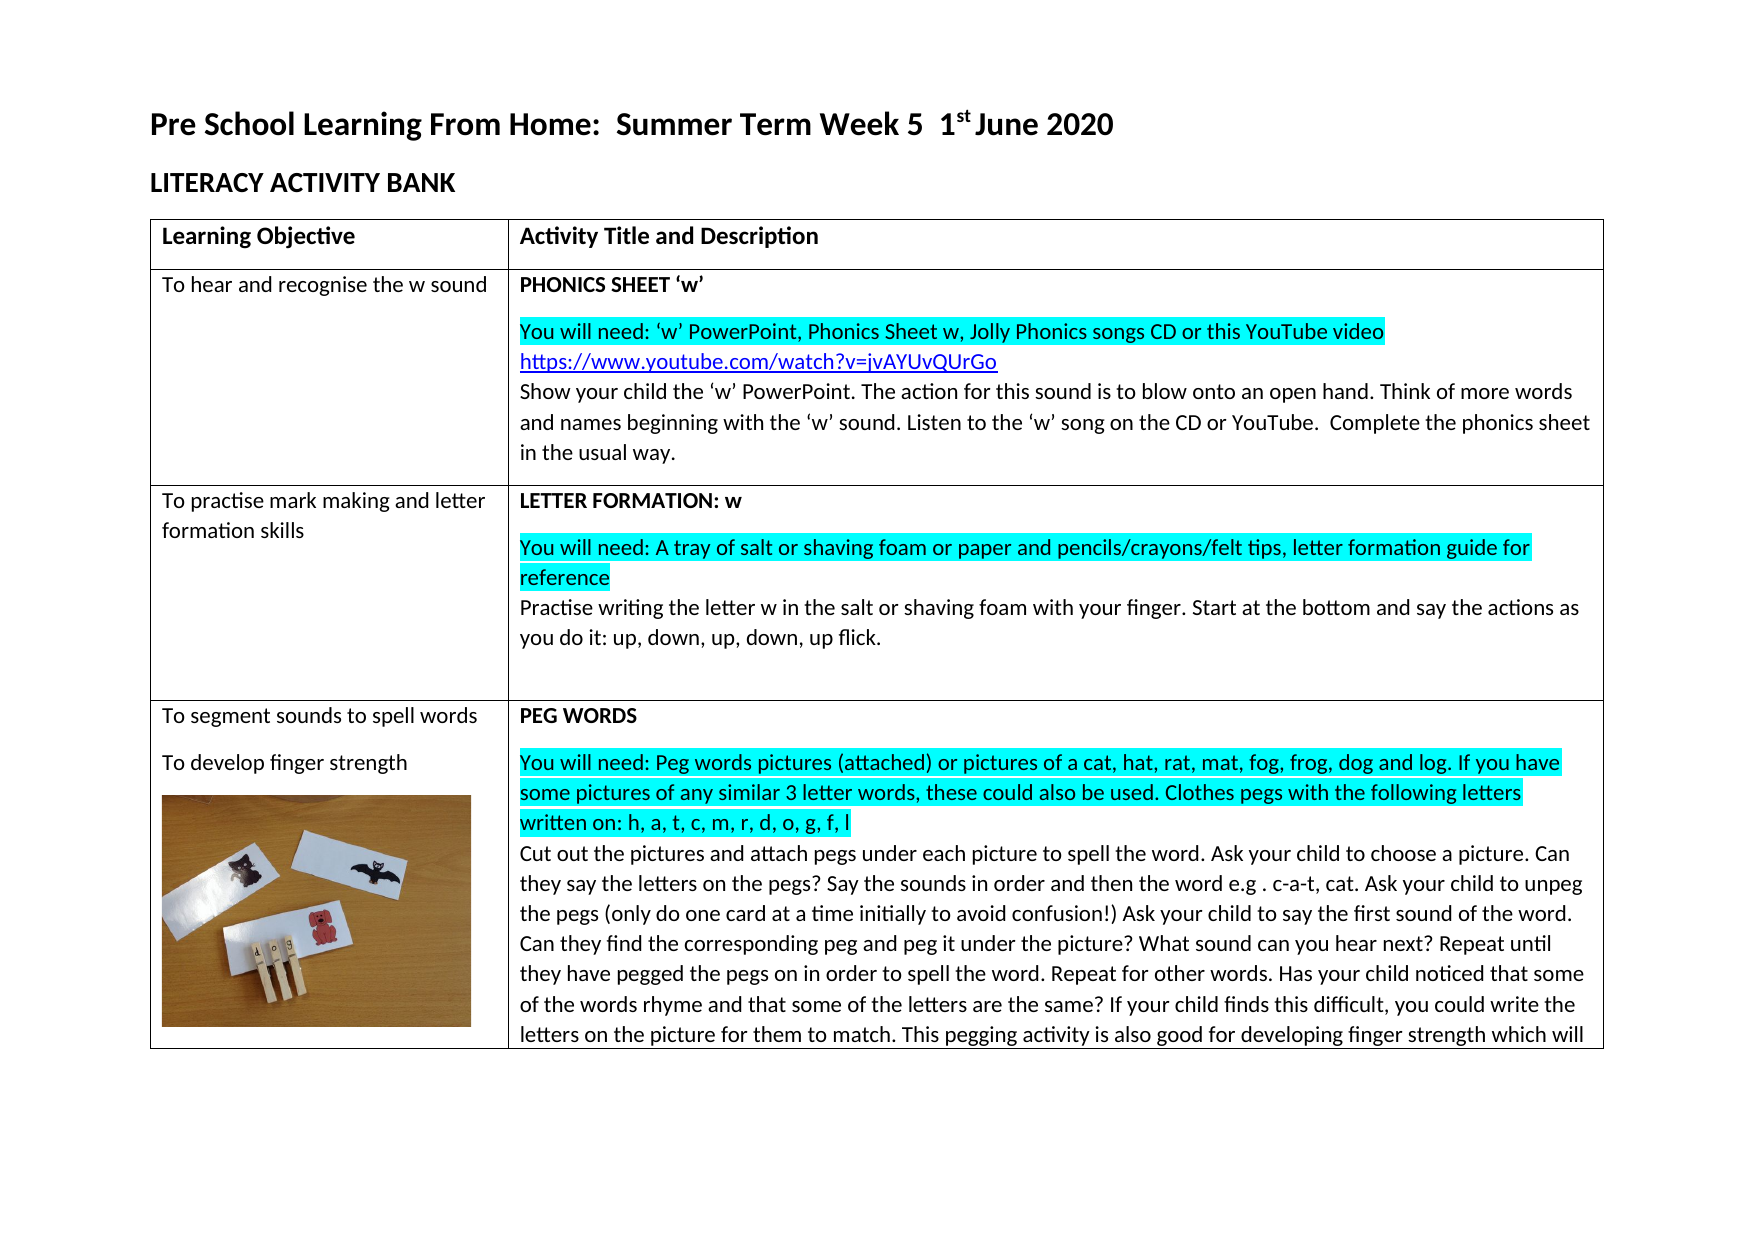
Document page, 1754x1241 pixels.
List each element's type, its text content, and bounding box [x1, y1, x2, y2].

table_header Learning Objective [151, 220, 508, 269]
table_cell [509, 701, 1603, 1048]
table_header Activity Title and Description [509, 220, 1603, 269]
table_cell LETTER FORMATION: w You will need: A tray of salt or shaving foam or paper and pencils/crayons/felt tips, letter formation guide for reference Practise writing the letter w in the salt or shaving foam with your finger. Start at the bottom and say the actions as you do it: up, down, up, down, up flick. [509, 486, 1603, 700]
table_cell PHONICS SHEET ‘w’ You will need: ‘w’ PowerPoint, Phonics Sheet w, Jolly Phonics songs CD or this YouTube video https://www.youtube.com/watch?v=jvAYUvQUrGo Show your child the ‘w’ PowerPoint. The action for this sound is to blow onto an open hand. Think of more words and names beginning with the ‘w’ sound. Listen to the ‘w’ song on the CD or YouTube. Complete the phonics sheet in the usual way. [509, 270, 1603, 485]
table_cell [151, 701, 508, 1048]
text LITERACY ACTIVITY BANK [150, 164, 1604, 199]
text Pre School Learning From Home: Summer Term Week 5 1st June 2020 [150, 103, 1604, 144]
table_cell To practise mark making and letter formation skills [151, 486, 508, 700]
picture [161, 795, 472, 1027]
table_cell To hear and recognise the w sound [151, 270, 508, 485]
